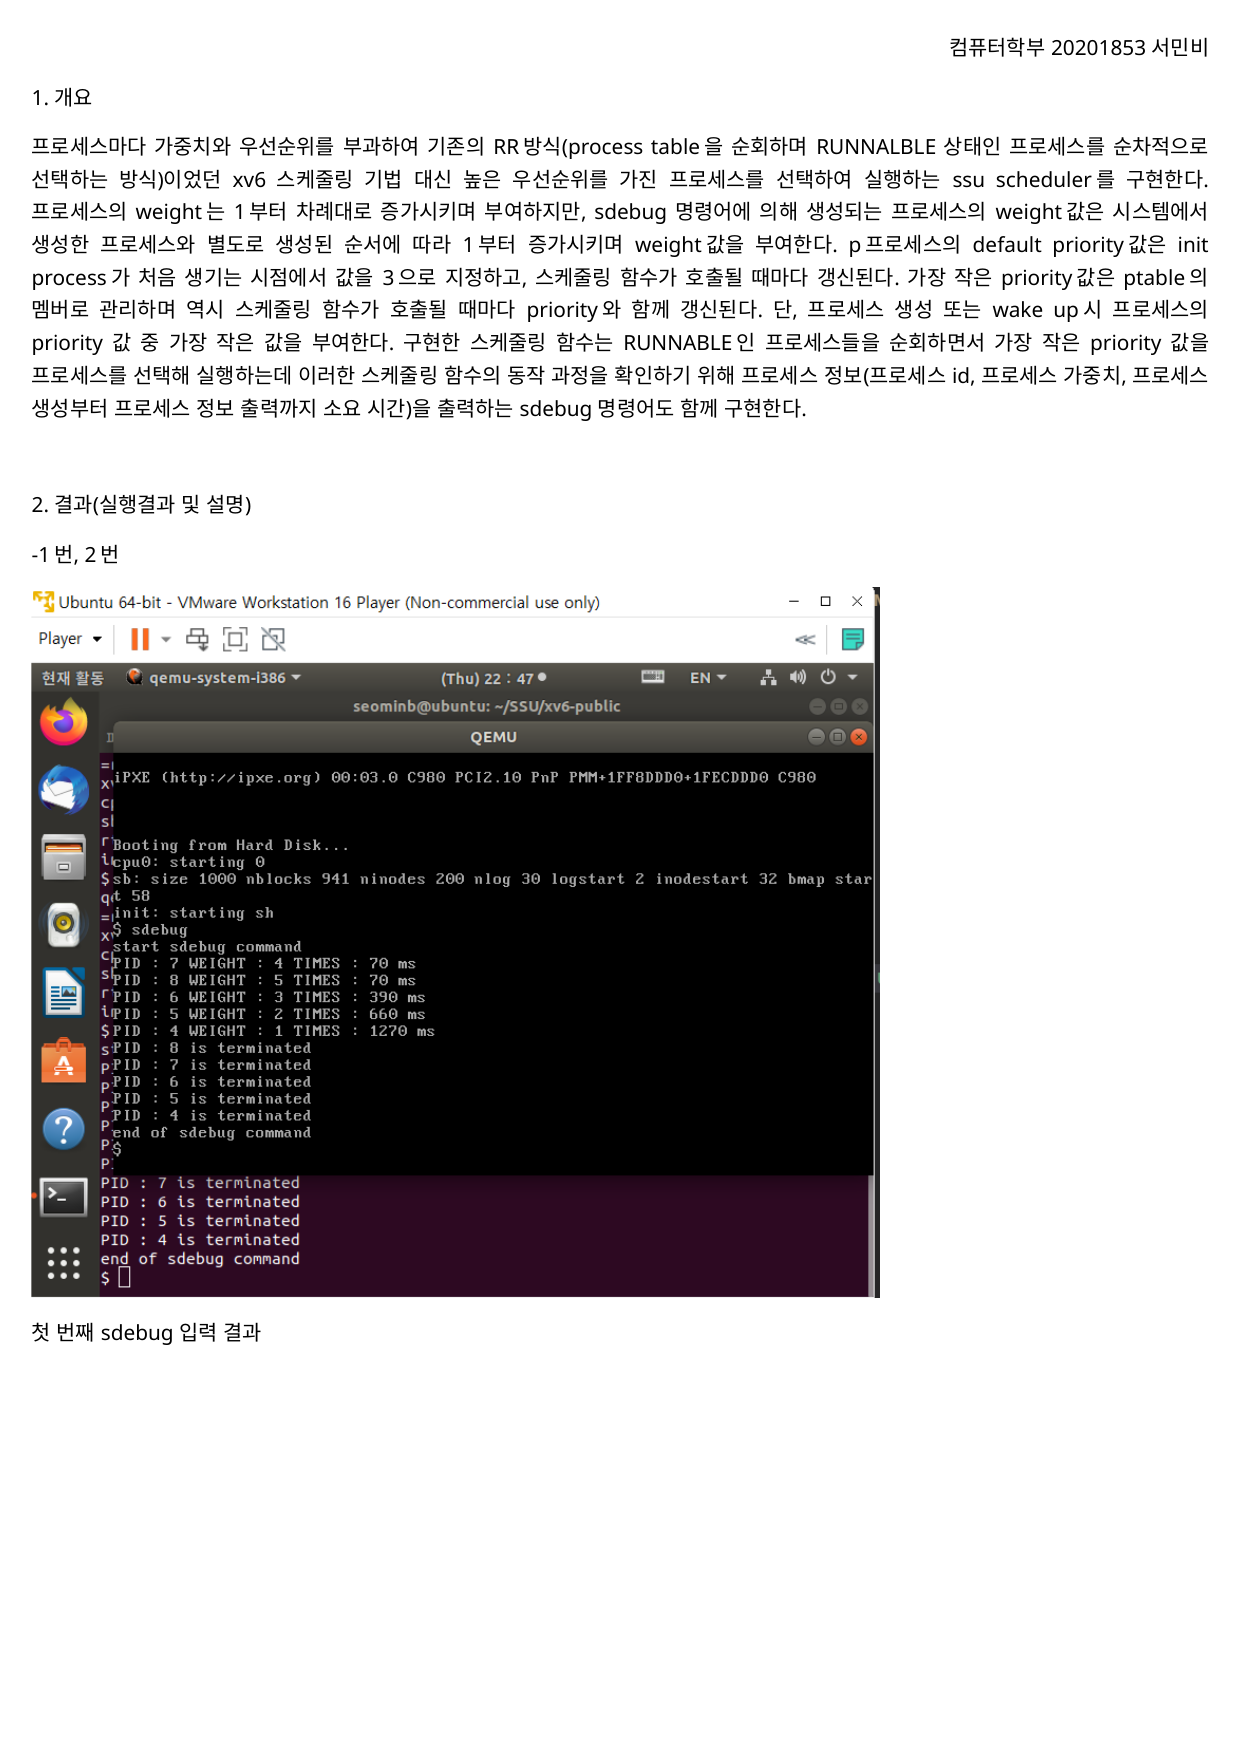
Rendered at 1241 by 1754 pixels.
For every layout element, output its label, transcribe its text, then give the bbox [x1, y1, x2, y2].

text 프로세스마다 가중치와 우선순위를 부과하여 기존의 RR방식(process table을 순회하며 RUNNALBLE 상태인 프로세스를 순차적으로 선택하는 방식)이었던 xv6 스케줄링 기법 대신 높은 우선순위를 가진 프로세스를 선택하여 실행하는 ssu scheduler를 구현한다. 프로세스의 weight는 1부터 차례대로 증가시키며 부여하지만, sdebug 명령어에 의해 생성되는 프로세스의 weight값은 시스템에서 생성한 프로세스와 별도로 생성된 순서에 따라 1부터 증가시키며 weight값을 부여한다. p프로세스의 default priority값은 init process가 처음 생기는 시점에서 값을 3으로 지정하고, 스케줄링 함수가 호출될 때마다 갱신된다. 가장 작은 priority값은 ptable의 멤버로 관리하며 역시 스케줄링 함수가 호출될 때마다 priority와 함께 갱신된다. 단, 프로세스 생성 또는 wake up시 프로세스의 priority 값 중 가장 작은 값을 부여한다. 구현한 스케줄링 함수는 RUNNABLE인 프로세스들을 순회하면서 가장 작은 priority 값을 프로세스를 선택해 실행하는데 이러한 스케줄링 함수의 동작 과정을 확인하기 위해 프로세스 정보(프로세스 id, 프로세스 가중치, 프로세스 생성부터 프로세스 정보 출력까지 소요 시간)을 출력하는 sdebug 명령어도 함께 구현한다. [31, 130, 1209, 422]
text -1번, 2번 [31, 538, 1209, 568]
picture [31, 587, 880, 1298]
text 컴퓨터학부 20201853 서민비 [31, 31, 1209, 62]
text 1. 개요 [31, 81, 1209, 111]
text 첫 번째 sdebug 입력 결과 [31, 1316, 1209, 1347]
text 2. 결과(실행결과 및 설명) [31, 488, 1209, 519]
